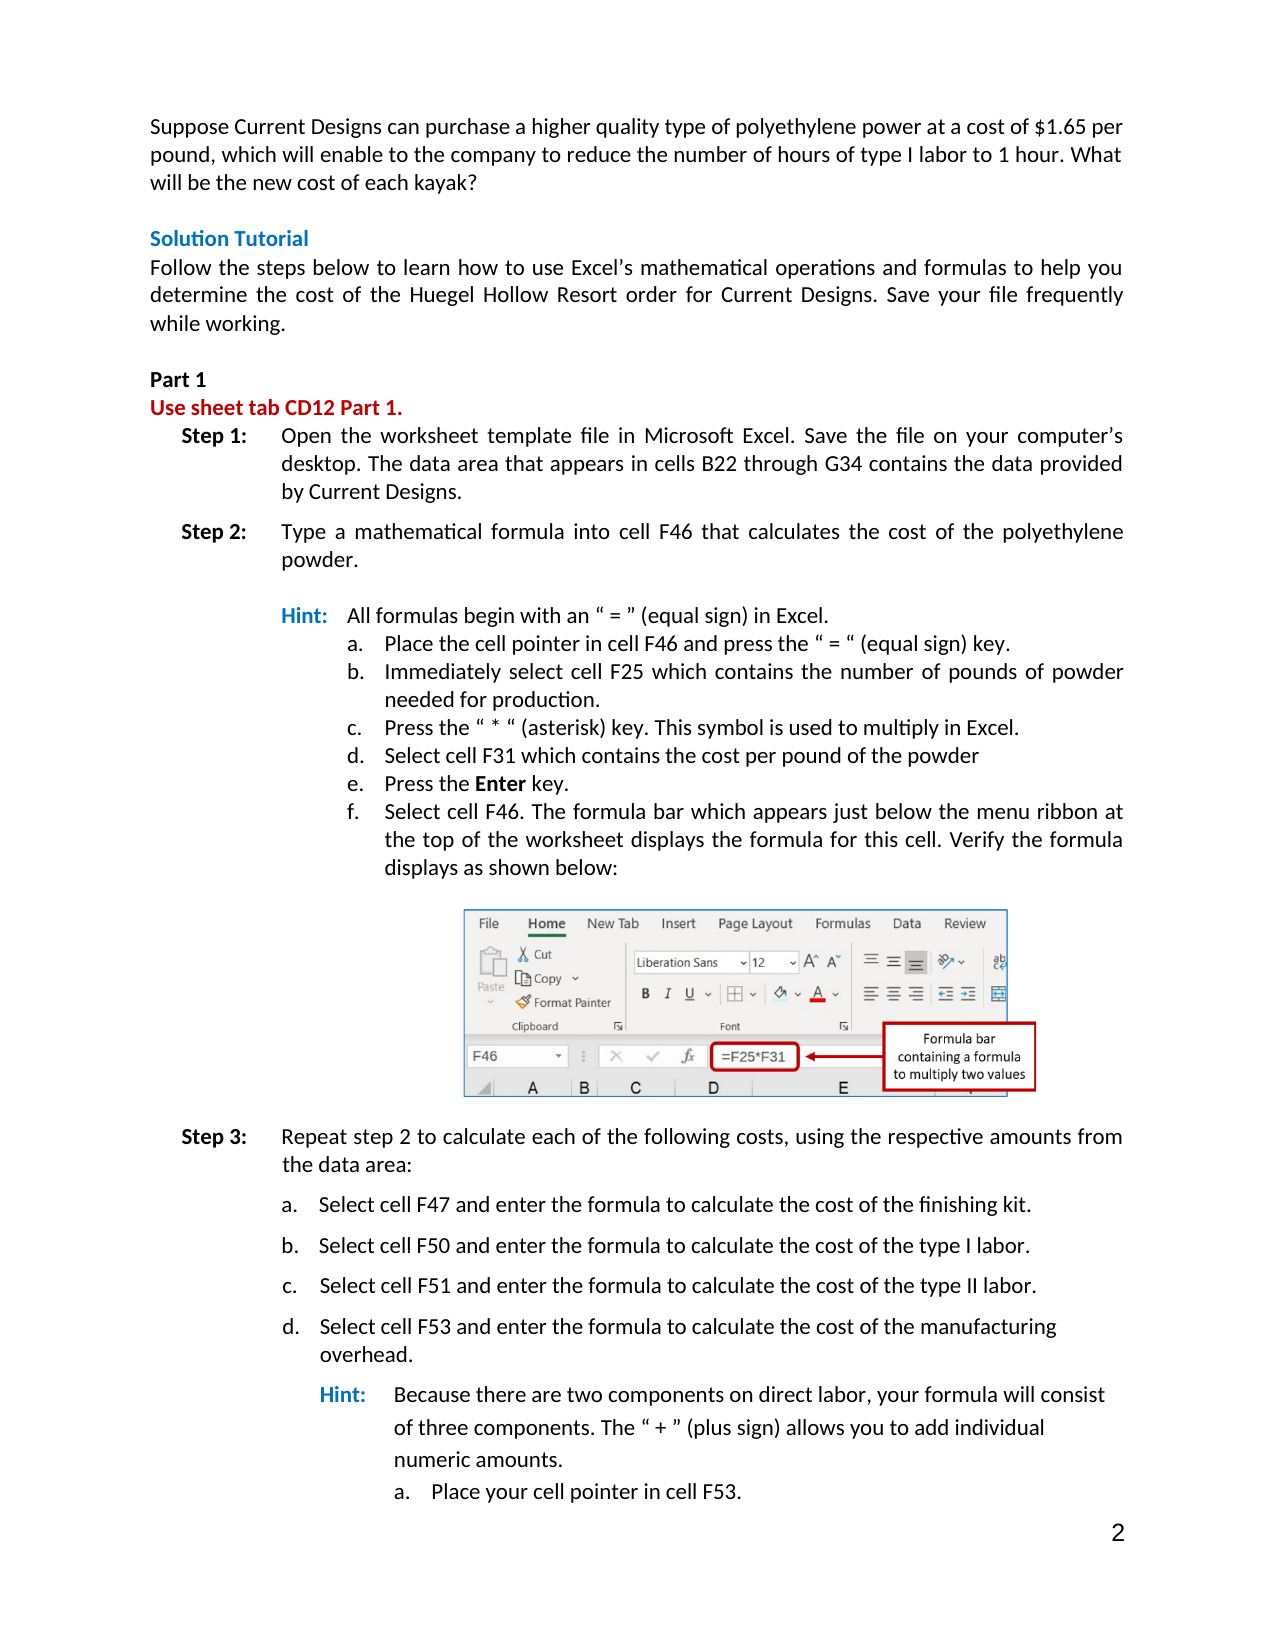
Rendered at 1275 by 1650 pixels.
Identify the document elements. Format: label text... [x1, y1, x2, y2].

text Step 3: Repeat step 2 to calculate each of the following costs, using the respective amounts from the data area: [181, 1122, 1125, 1178]
text Follow the steps below to learn how to use Excel’s mathematical operations and formulas to help you determine the cost of the Huegel Hollow Resort order for Current Designs. Save your file frequently while working. [150, 253, 1125, 337]
subtitle Part 1 [150, 365, 1125, 393]
list Immediately select cell F25 which contains the number of pounds of powder needed for production. [347, 657, 1125, 713]
text Suppose Current Designs can purchase a higher quality type of polyethylene power at a cost of $1.65 per pound, which will enable to the company to reduce the number of hours of type I labor to 1 hour. What will be the new cost of each kayak? [150, 112, 1125, 197]
text Step 2: Type a mathematical formula into cell F46 that calculates the cost of the polyethylene powder. [181, 517, 1125, 573]
list Place your cell pointer in cell F53. [394, 1477, 1125, 1505]
list Select cell F50 and enter the formula to calculate the cost of the type I labor. [281, 1231, 1125, 1259]
list Select cell F46. The formula bar which appears just below the menu ribbon at the top of the worksheet displays the formula for this cell. Verify the formula displays as shown below: [347, 797, 1125, 882]
list Press the “ * “ (asterisk) key. This symbol is used to multiply in Excel. [347, 713, 1125, 741]
list Select cell F51 and enter the formula to calculate the cost of the type II labor. [282, 1271, 1125, 1299]
list Select cell F31 which contains the cost per pound of the powder [347, 741, 1125, 769]
text Use sheet tab CD12 Part 1. [150, 393, 1125, 421]
picture [463, 909, 1037, 1097]
list Hint: Because there are two components on direct labor, your formula will consist of three components. The “ + ” (plus sign) allows you to add individual numeric amounts. [319, 1381, 1125, 1473]
list Select cell F53 and enter the formula to calculate the cost of the manufacturing overhead. [282, 1312, 1125, 1368]
list Press the Enter key. [347, 769, 1125, 797]
subtitle Solution Tutorial [150, 224, 1125, 253]
text Step 1: Open the worksheet template file in Microsoft Excel. Save the file on your computer’s desktop. The data area that appears in cells B22 through G34 contains the data provided by Current Designs. [181, 421, 1125, 505]
text Hint: All formulas begin with an “ = ” (equal sign) in Excel. [225, 601, 1125, 629]
list Place the cell pointer in cell F46 and press the “ = “ (equal sign) key. [347, 629, 1125, 657]
list Select cell F47 and enter the formula to calculate the cost of the finishing kit. [281, 1190, 1125, 1218]
